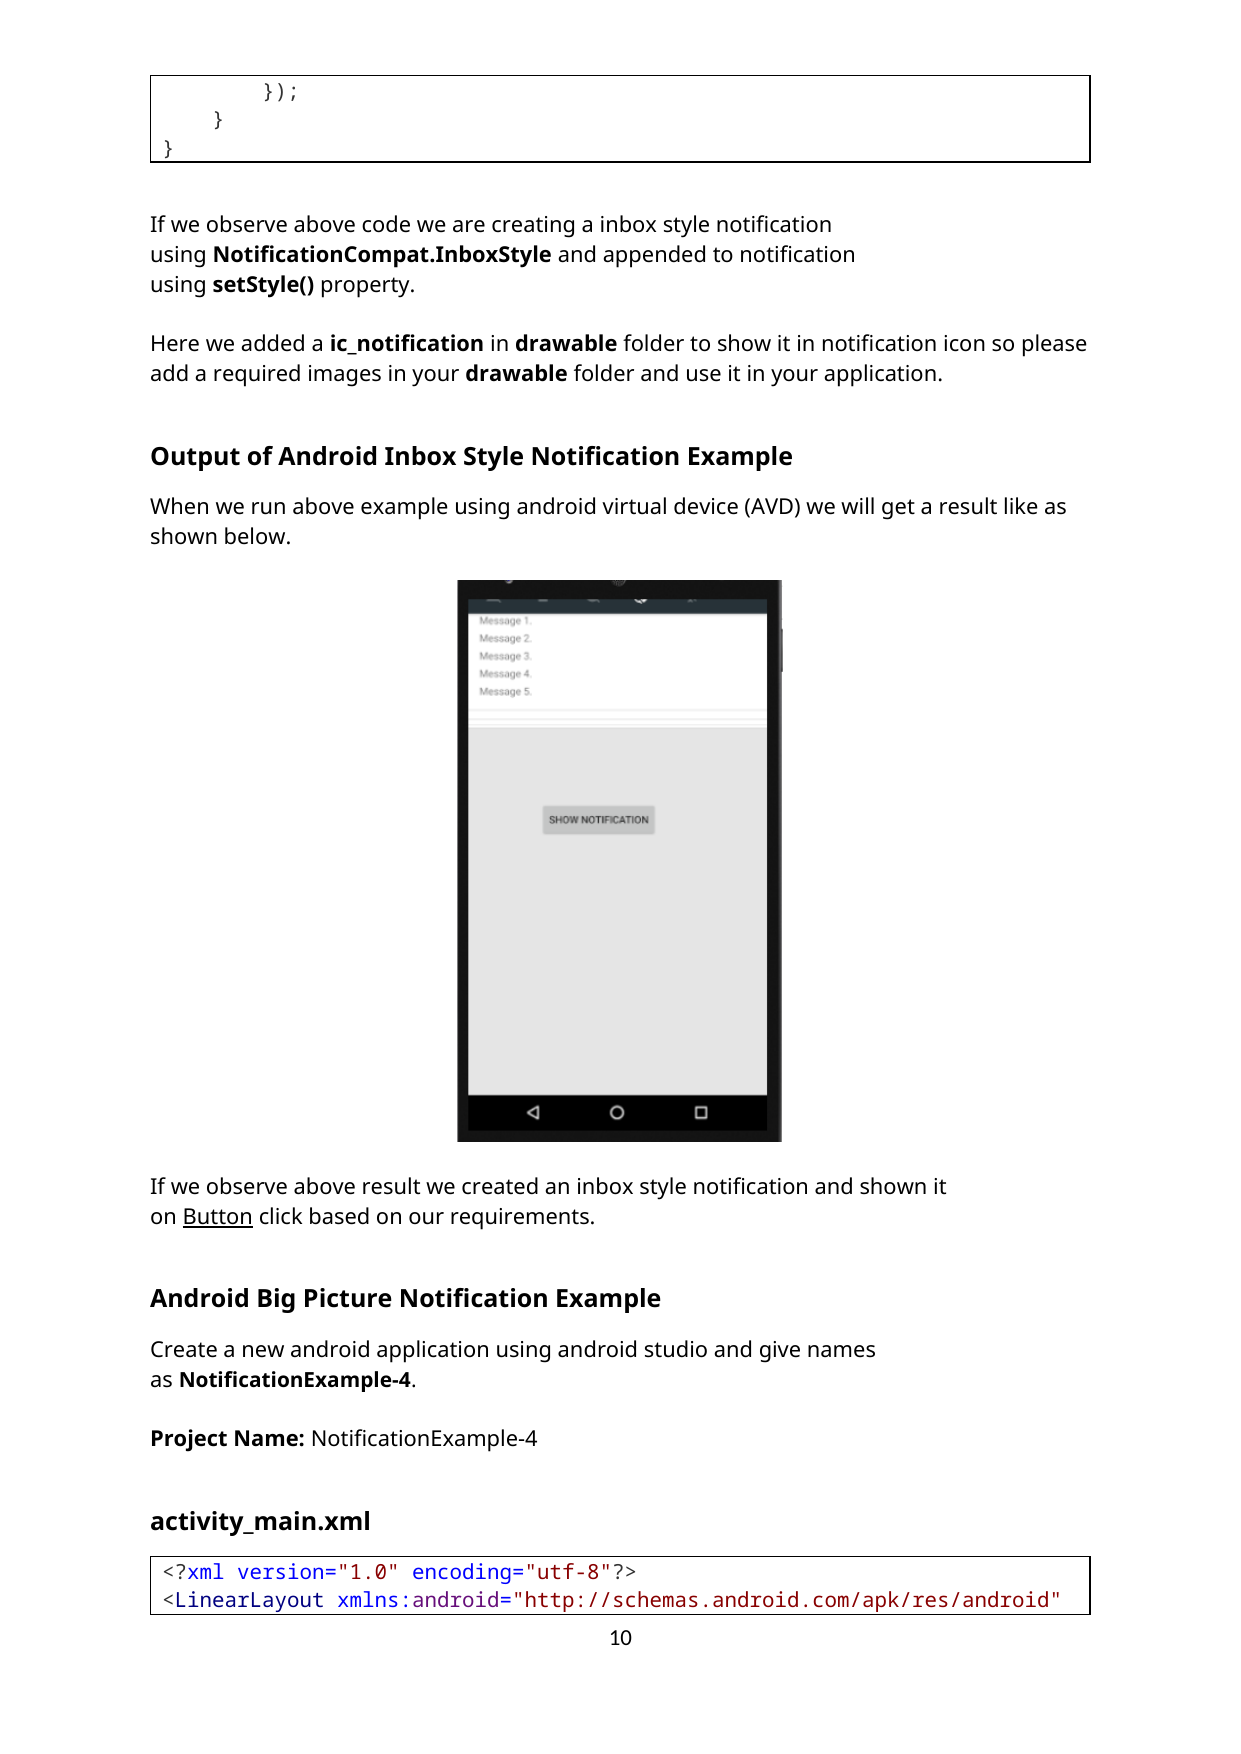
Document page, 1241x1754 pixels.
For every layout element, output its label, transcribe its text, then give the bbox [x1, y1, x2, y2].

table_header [151, 76, 1089, 161]
subtitle activity_main.xml [150, 1472, 1090, 1537]
text Here we added a ic_notification in drawable folder to show it in notification icon so please add a required images in your drawable folder and use it in your application. [150, 328, 1090, 388]
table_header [151, 1557, 1089, 1614]
text When we run above example using android virtual device (AVD) we will get a result like as shown below. [150, 491, 1090, 551]
text If we observe above result we created an inbox style notification and shown it on Button click based on our requirements. [150, 1171, 1090, 1231]
subtitle Output of Android Inbox Style Notification Example [150, 407, 1090, 472]
picture [457, 580, 783, 1142]
subtitle Android Big Picture Notification Example [150, 1249, 1090, 1315]
text Project Name: NotificationExample-4 [150, 1423, 1090, 1453]
text If we observe above code we are creating a inbox style notification using NotificationCompat.InboxStyle and appended to notification using setStyle() property. [150, 209, 1090, 299]
text Create a new android application using android studio and give names as NotificationExample-4. [150, 1334, 1090, 1393]
